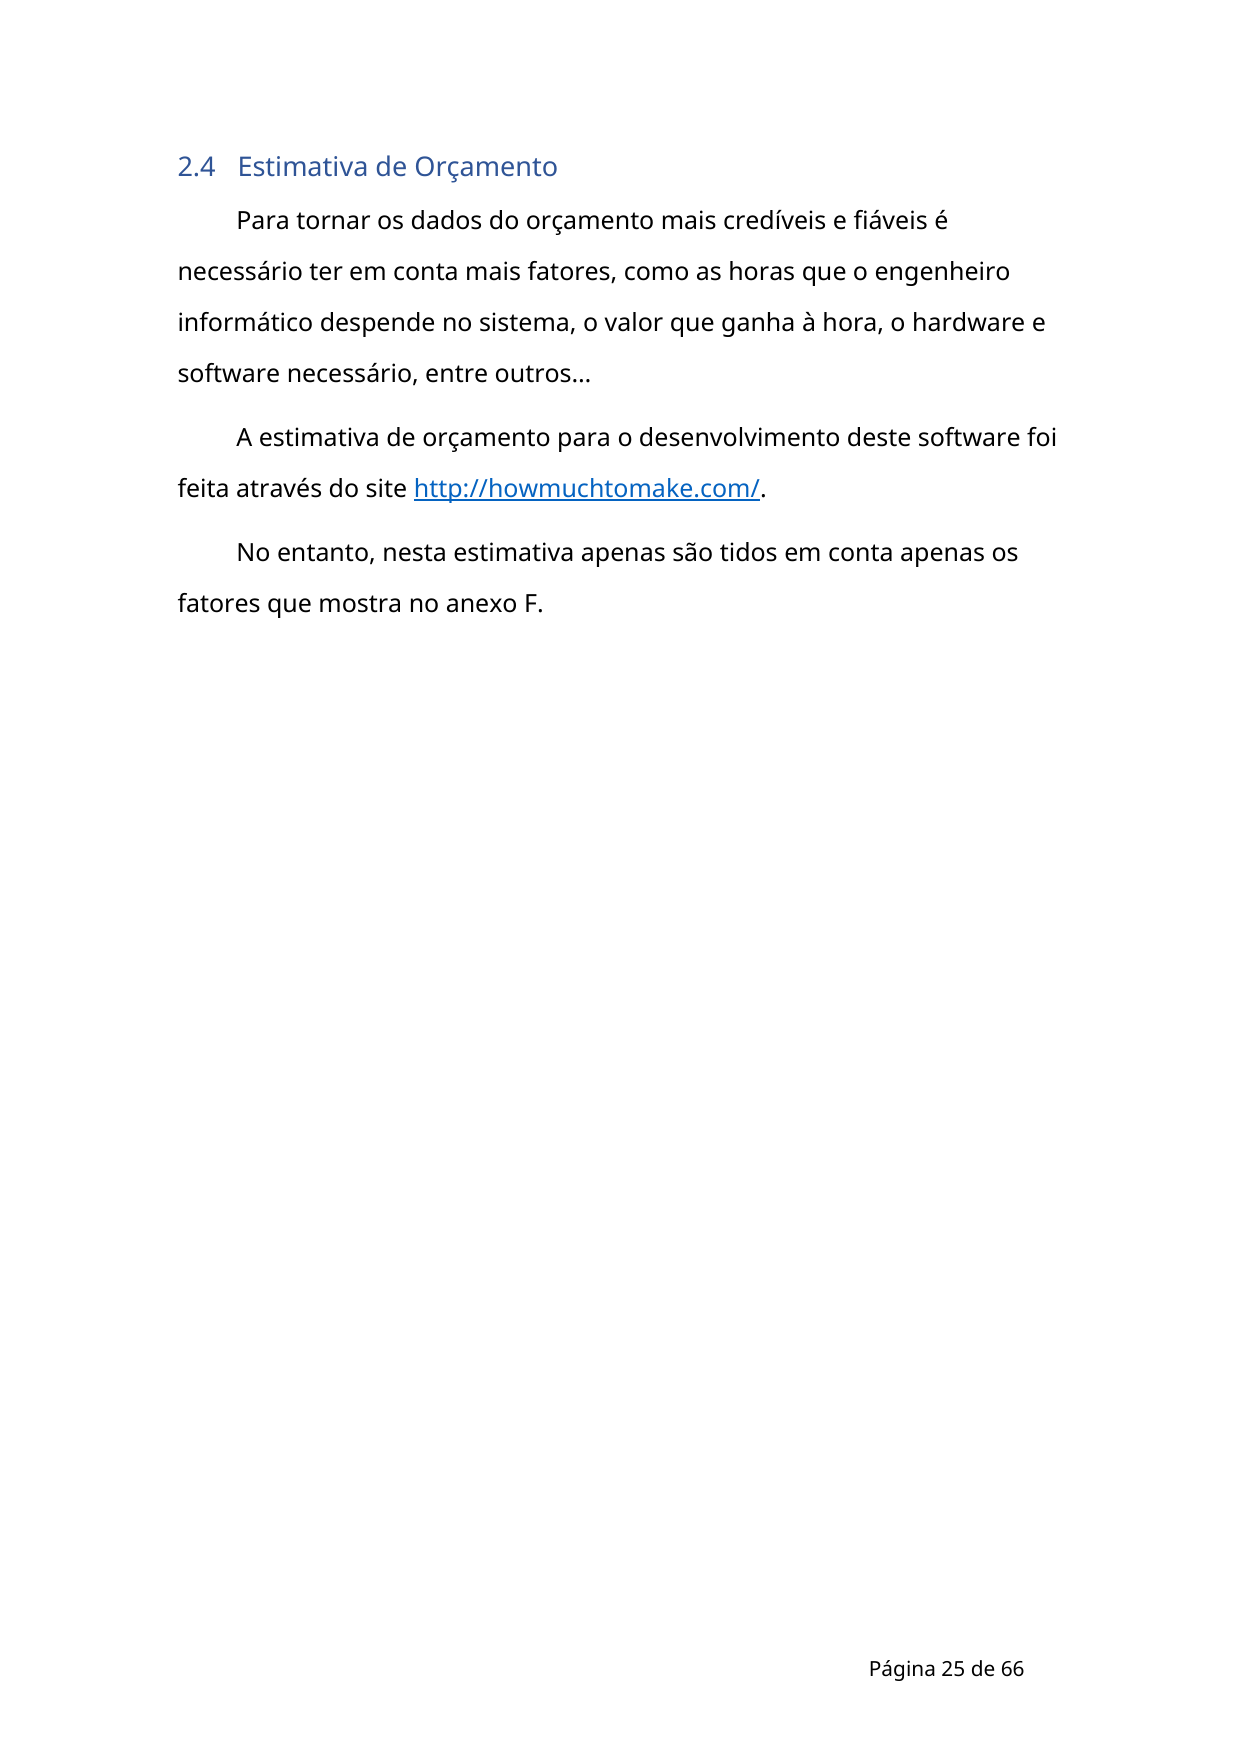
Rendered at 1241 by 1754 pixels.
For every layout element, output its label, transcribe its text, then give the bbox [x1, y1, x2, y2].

text A estimativa de orçamento para o desenvolvimento deste software foi feita através do site http://howmuchtomake.com/. [177, 420, 1063, 505]
text No entanto, nesta estimativa apenas são tidos em conta apenas os fatores que mostra no anexo F. [177, 534, 1063, 619]
subtitle Estimativa de Orçamento [177, 148, 1024, 184]
text Para tornar os dados do orçamento mais credíveis e fiáveis é necessário ter em conta mais fatores, como as horas que o engenheiro informático despende no sistema, o valor que ganha à hora, o hardware e software necessário, entre outros… [177, 203, 1063, 390]
